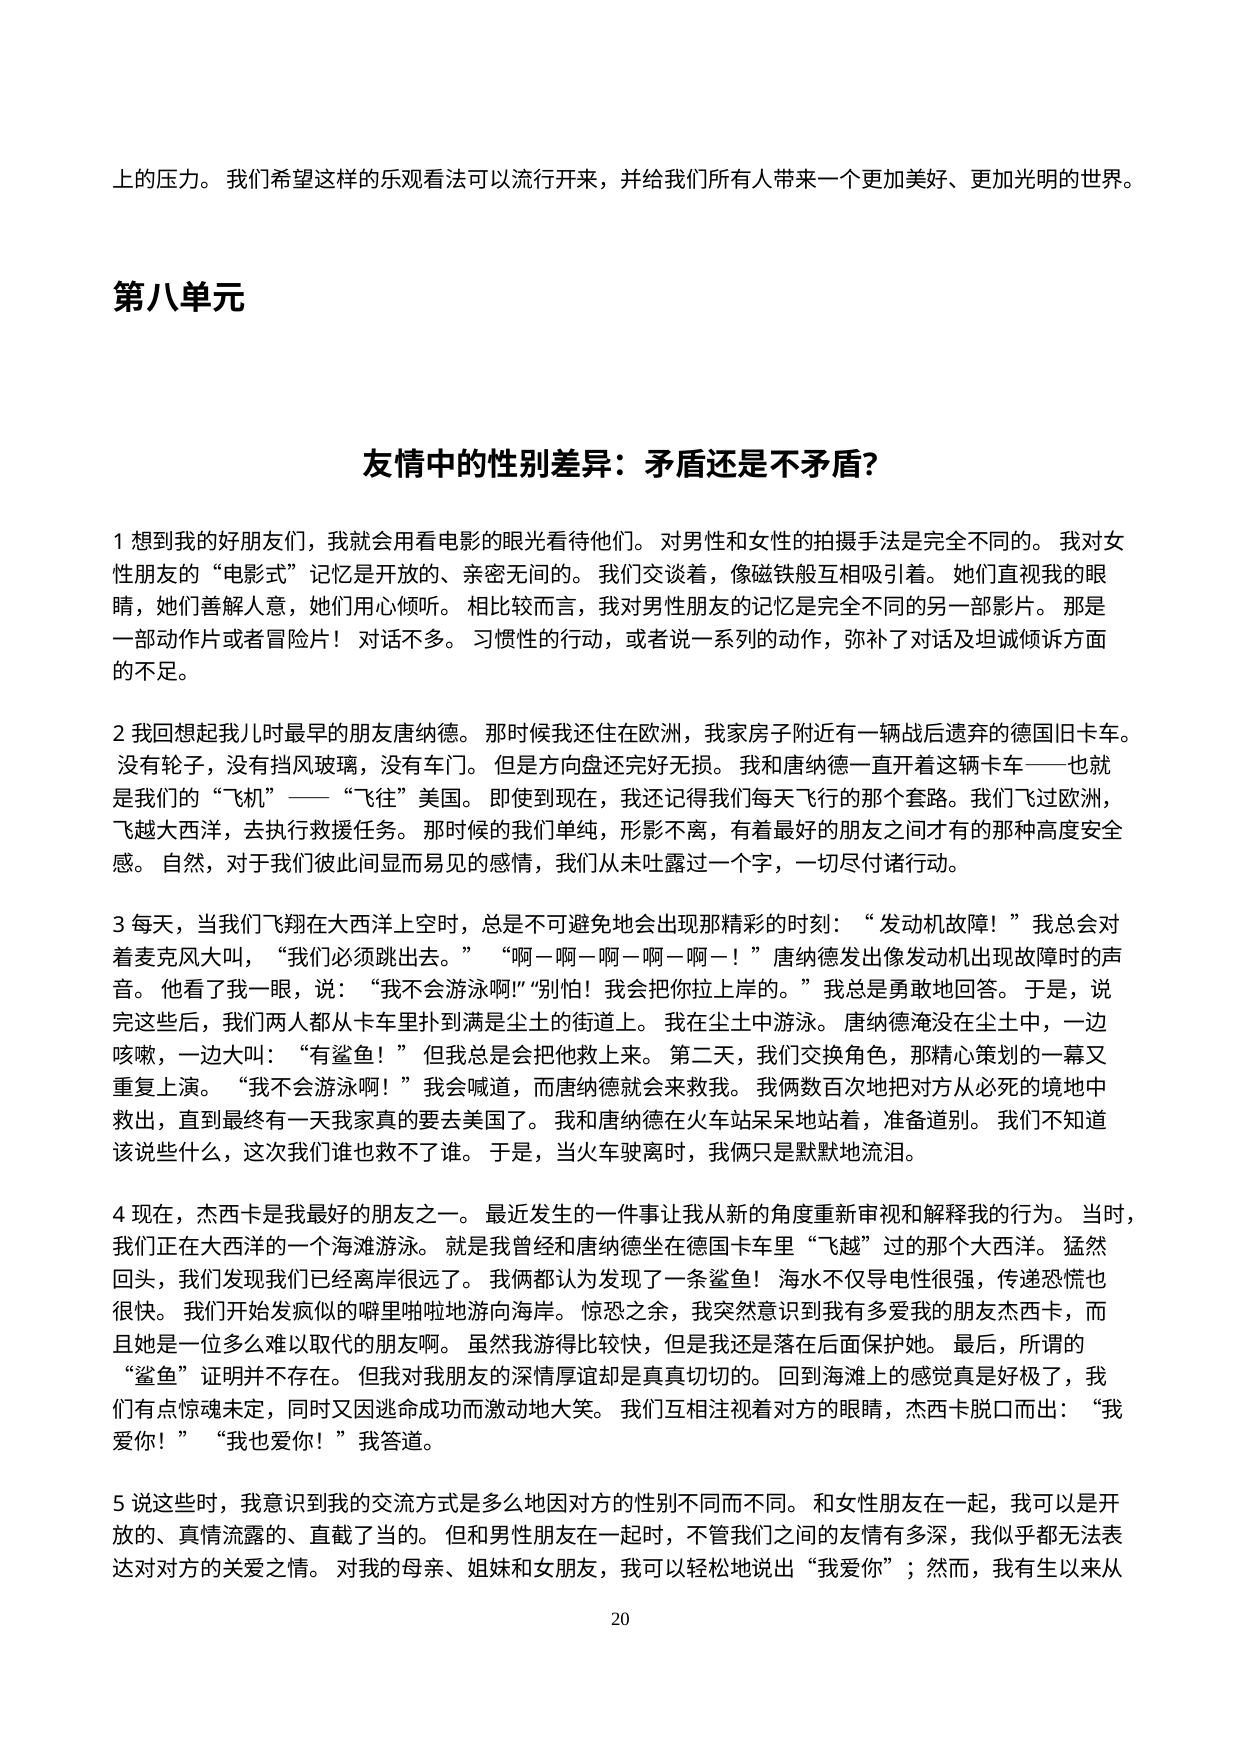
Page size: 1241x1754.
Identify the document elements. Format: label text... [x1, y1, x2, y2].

text 4 现在，杰西卡是我最好的朋友之一。 最近发生的一件事让我从新的角度重新审视和解释我的行为。 当时，我们正在大西洋的一个海滩游泳。 就是我曾经和唐纳德坐在德国卡车里“飞越”过的那个大西洋。 猛然回头，我们发现我们已经离岸很远了。 我俩都认为发现了一条鲨鱼！ 海水不仅导电性很强，传递恐慌也很快。 我们开始发疯似的噼里啪啦地游向海岸。 惊恐之余，我突然意识到我有多爱我的朋友杰西卡，而且她是一位多么难以取代的朋友啊。 虽然我游得比较快，但是我还是落在后面保护她。 最后，所谓的“鲨鱼”证明并不存在。 但我对我朋友的深情厚谊却是真真切切的。 回到海滩上的感觉真是好极了，我们有点惊魂未定，同时又因逃命成功而激动地大笑。 我们互相注视着对方的眼睛，杰西卡脱口而出：“我爱你！” “我也爱你！”我答道。 [112, 1196, 1128, 1456]
text 2 我回想起我儿时最早的朋友唐纳德。 那时候我还住在欧洲，我家房子附近有一辆战后遗弃的德国旧卡车。 没有轮子，没有挡风玻璃，没有车门。 但是方向盘还完好无损。 我和唐纳德一直开着这辆卡车——也就是我们的“飞机”——“飞往”美国。 即使到现在，我还记得我们每天飞行的那个套路。我们飞过欧洲，飞越大西洋，去执行救援任务。 那时候的我们单纯，形影不离，有着最好的朋友之间才有的那种高度安全感。 自然，对于我们彼此间显而易见的感情，我们从未吐露过一个字，一切尽付诸行动。 [112, 716, 1128, 878]
title 友情中的性别差异：矛盾还是不矛盾? [112, 430, 1128, 495]
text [112, 1486, 1128, 1583]
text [112, 162, 1128, 227]
text 1 想到我的好朋友们，我就会用看电影的眼光看待他们。 对男性和女性的拍摄手法是完全不同的。 我对女性朋友的“电影式”记忆是开放的、亲密无间的。 我们交谈着，像磁铁般互相吸引着。 她们直视我的眼睛，她们善解人意，她们用心倾听。 相比较而言，我对男性朋友的记忆是完全不同的另一部影片。 那是一部动作片或者冒险片！ 对话不多。 习惯性的行动，或者说一系列的动作，弥补了对话及坦诚倾诉方面的不足。 [112, 524, 1128, 686]
subtitle 第八单元 [112, 262, 1128, 327]
text 3 每天，当我们飞翔在大西洋上空时，总是不可避免地会出现那精彩的时刻：“ 发动机故障！”我总会对着麦克风大叫，“我们必须跳出去。” “啊－啊－啊－啊－啊－！”唐纳德发出像发动机出现故障时的声音。 他看了我一眼，说：“我不会游泳啊!” “别怕！我会把你拉上岸的。”我总是勇敢地回答。 于是，说完这些后，我们两人都从卡车里扑到满是尘土的街道上。 我在尘土中游泳。 唐纳德淹没在尘土中，一边咳嗽，一边大叫：“有鲨鱼！” 但我总是会把他救上来。 第二天，我们交换角色，那精心策划的一幕又重复上演。 “我不会游泳啊！”我会喊道，而唐纳德就会来救我。 我俩数百次地把对方从必死的境地中救出，直到最终有一天我家真的要去美国了。 我和唐纳德在火车站呆呆地站着，准备道别。 我们不知道该说些什么，这次我们谁也救不了谁。 于是，当火车驶离时，我俩只是默默地流泪。 [112, 907, 1128, 1167]
